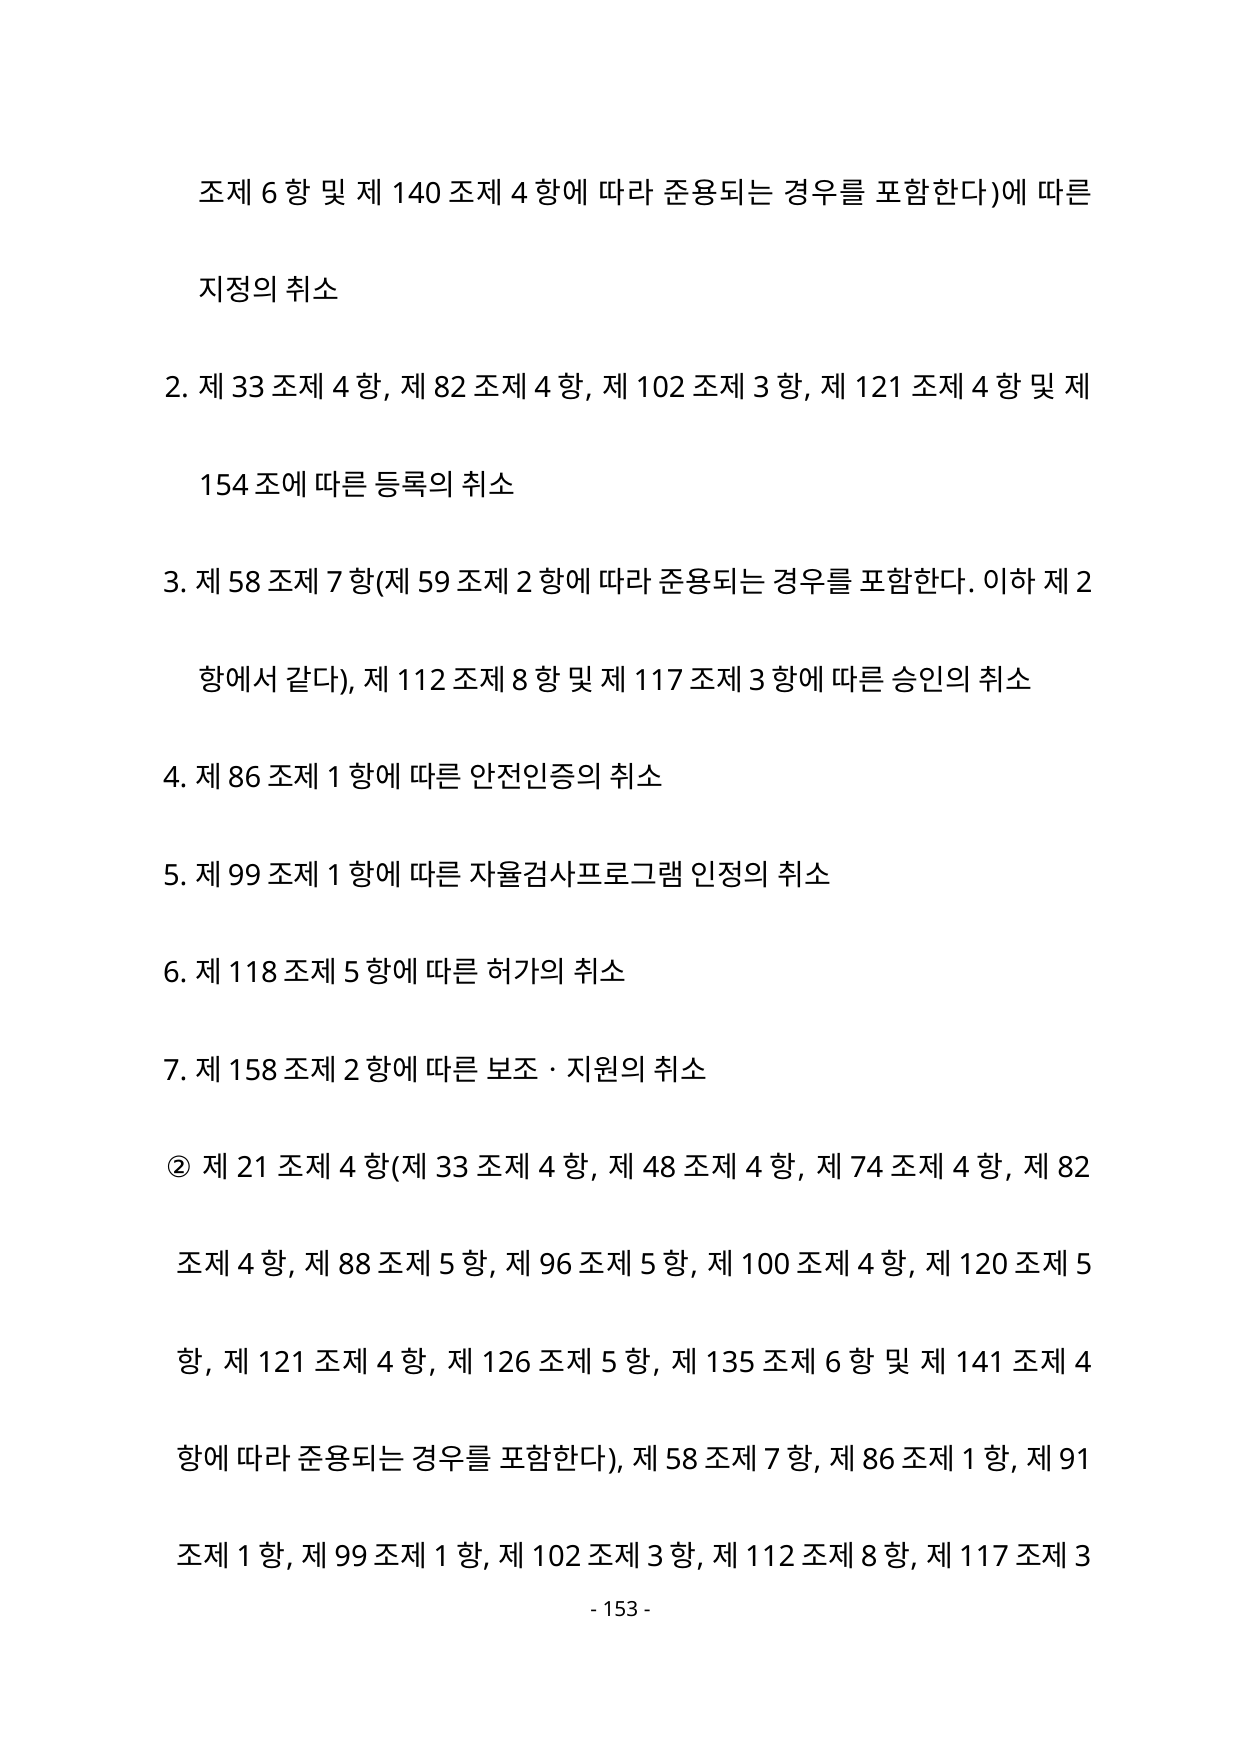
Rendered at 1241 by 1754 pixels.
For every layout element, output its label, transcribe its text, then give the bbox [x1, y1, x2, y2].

text 2. 제33조제4항, 제82조제4항, 제102조제3항, 제121조제4항 및 제154조에 따른 등록의 취소 [148, 364, 1093, 504]
text 7. 제158조제2항에 따른 보조ㆍ지원의 취소 [148, 1046, 1093, 1088]
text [148, 1143, 1093, 1575]
text 6. 제118조제5항에 따른 허가의 취소 [148, 948, 1093, 991]
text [148, 169, 1093, 309]
text 3. 제58조제7항(제59조제2항에 따라 준용되는 경우를 포함한다. 이하 제2항에서 같다), 제112조제8항 및 제117조제3항에 따른 승인의 취소 [148, 559, 1093, 698]
text 5. 제99조제1항에 따른 자율검사프로그램 인정의 취소 [148, 851, 1093, 893]
text 4. 제86조제1항에 따른 안전인증의 취소 [148, 753, 1093, 796]
